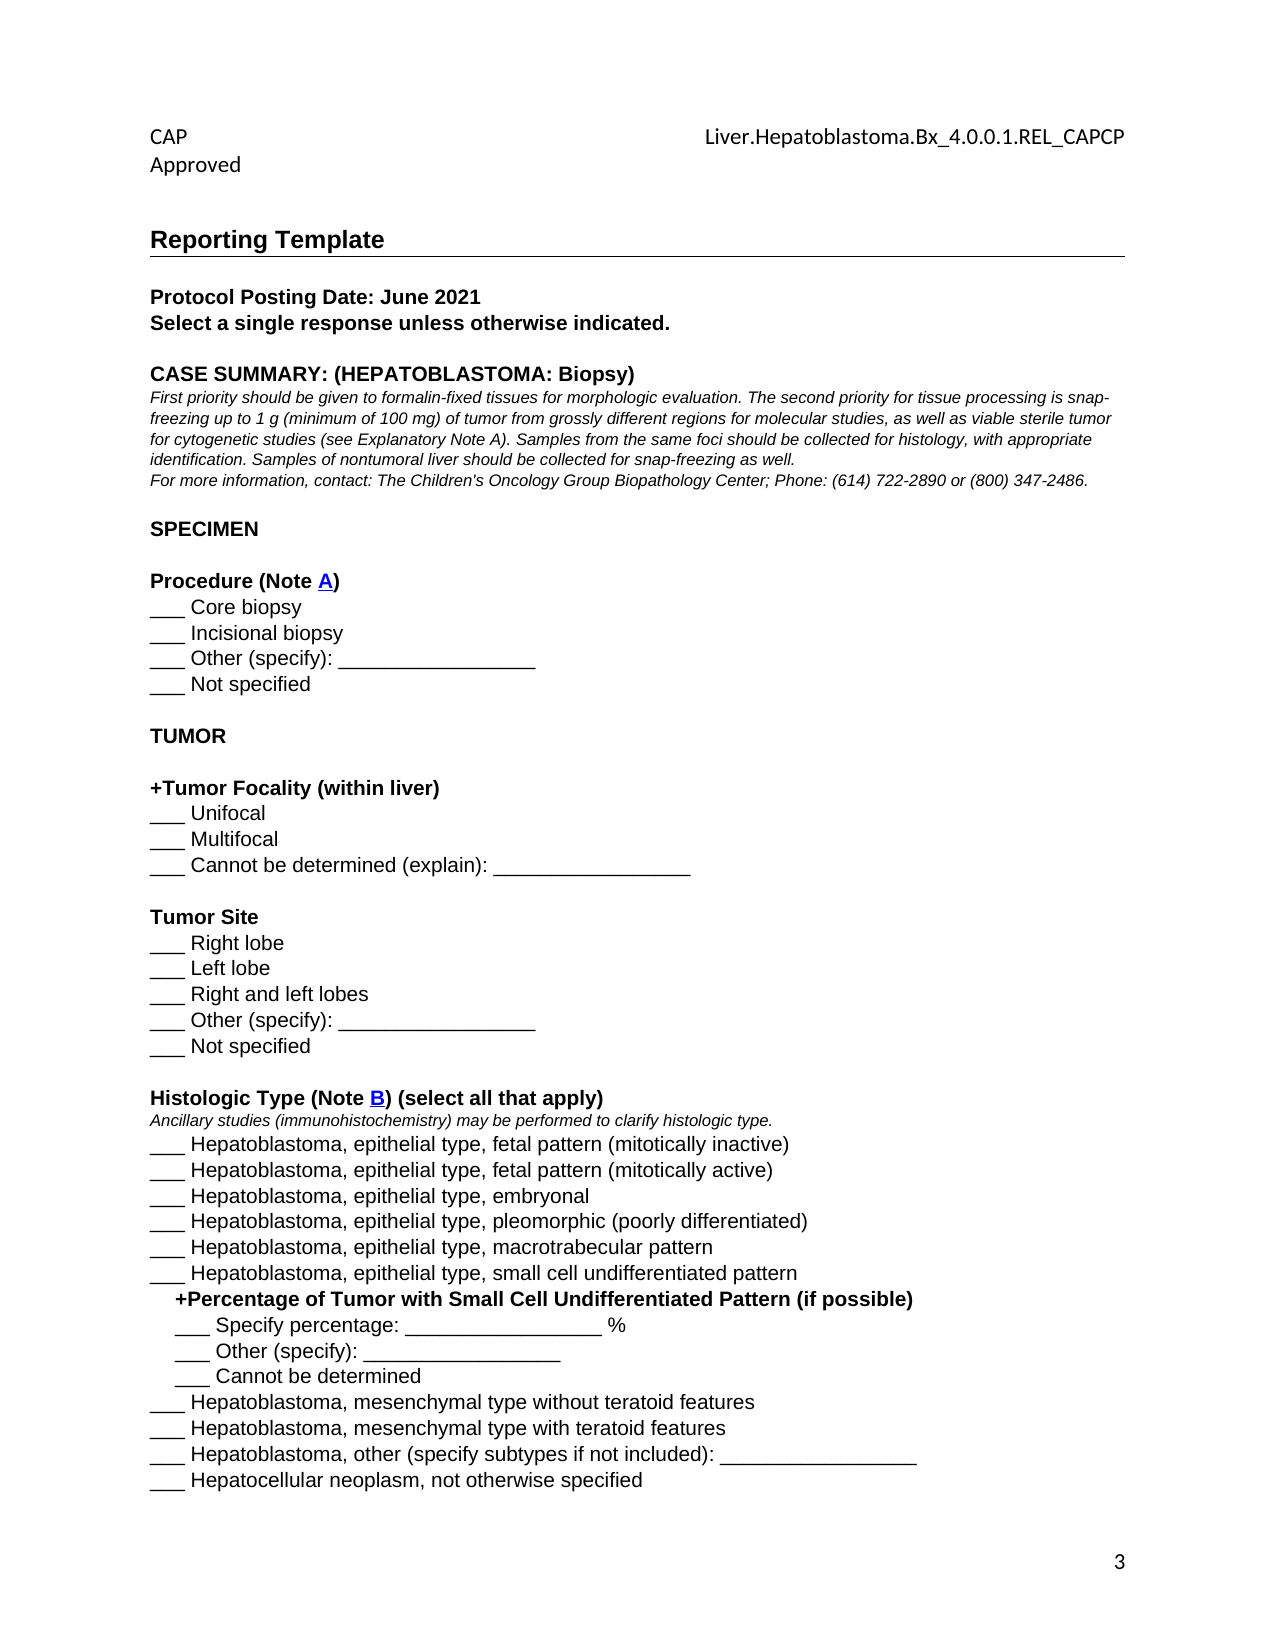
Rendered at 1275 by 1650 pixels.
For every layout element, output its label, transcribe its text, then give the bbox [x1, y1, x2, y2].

text Protocol Posting Date: June 2021 [150, 285, 1125, 309]
text ___ Hepatoblastoma, mesenchymal type without teratoid features [150, 1390, 1125, 1414]
text ___ Hepatoblastoma, epithelial type, small cell undifferentiated pattern [150, 1261, 1125, 1285]
text ___ Other (specify): _________________ [150, 646, 1125, 670]
text ___ Multifocal [150, 827, 1125, 851]
text Procedure (Note A) [150, 569, 1125, 593]
text ___ Right lobe [150, 930, 1125, 954]
text Histologic Type (Note B) (select all that apply) [150, 1085, 1125, 1109]
text ___ Specify percentage: _________________ % [150, 1313, 1125, 1337]
text ___ Not specified [150, 672, 1125, 696]
text ___ Hepatoblastoma, epithelial type, pleomorphic (poorly differentiated) [150, 1209, 1125, 1233]
text ___ Not specified [150, 1034, 1125, 1058]
text Ancillary studies (immunohistochemistry) may be performed to clarify histologic type. [150, 1111, 1125, 1130]
text ___ Hepatoblastoma, other (specify subtypes if not included): _________________ [150, 1442, 1125, 1466]
text Reporting Template [150, 225, 1125, 256]
text ___ Unifocal [150, 801, 1125, 825]
text Tumor Site [150, 904, 1125, 928]
text ___ Hepatoblastoma, epithelial type, fetal pattern (mitotically inactive) [150, 1132, 1125, 1156]
text SPECIMEN [150, 517, 1125, 541]
text ___ Left lobe [150, 956, 1125, 980]
text +Percentage of Tumor with Small Cell Undifferentiated Pattern (if possible) [150, 1287, 1125, 1311]
text ___ Incisional biopsy [150, 620, 1125, 644]
text First priority should be given to formalin-fixed tissues for morphologic evaluation. The second priority for tissue processing is snap-freezing up to 1 g (minimum of 100 mg) of tumor from grossly different regions for molecular studies, as well as viable sterile tumor for cytogenetic studies (see Explanatory Note A). Samples from the same foci should be collected for histology, with appropriate identification. Samples of nontumoral liver should be collected for snap-freezing as well. [150, 388, 1125, 469]
text CASE SUMMARY: (HEPATOBLASTOMA: Biopsy) [150, 362, 1125, 386]
text ___ Right and left lobes [150, 982, 1125, 1006]
text ___ Hepatoblastoma, mesenchymal type with teratoid features [150, 1416, 1125, 1440]
text ___ Hepatoblastoma, epithelial type, embryonal [150, 1183, 1125, 1207]
text ___ Other (specify): _________________ [150, 1338, 1125, 1362]
text For more information, contact: The Children's Oncology Group Biopathology Center; Phone: (614) 722-2890 or (800) 347-2486. [150, 471, 1125, 490]
text ___ Cannot be determined (explain): _________________ [150, 853, 1125, 877]
text ___ Hepatocellular neoplasm, not otherwise specified [150, 1468, 1125, 1492]
text ___ Other (specify): _________________ [150, 1008, 1125, 1032]
text TUMOR [150, 724, 1125, 748]
text Select a single response unless otherwise indicated. [150, 311, 1125, 334]
text ___ Hepatoblastoma, epithelial type, fetal pattern (mitotically active) [150, 1158, 1125, 1182]
text ___ Hepatoblastoma, epithelial type, macrotrabecular pattern [150, 1235, 1125, 1259]
text +Tumor Focality (within liver) [150, 775, 1125, 799]
text ___ Cannot be determined [150, 1364, 1125, 1388]
text ___ Core biopsy [150, 594, 1125, 618]
